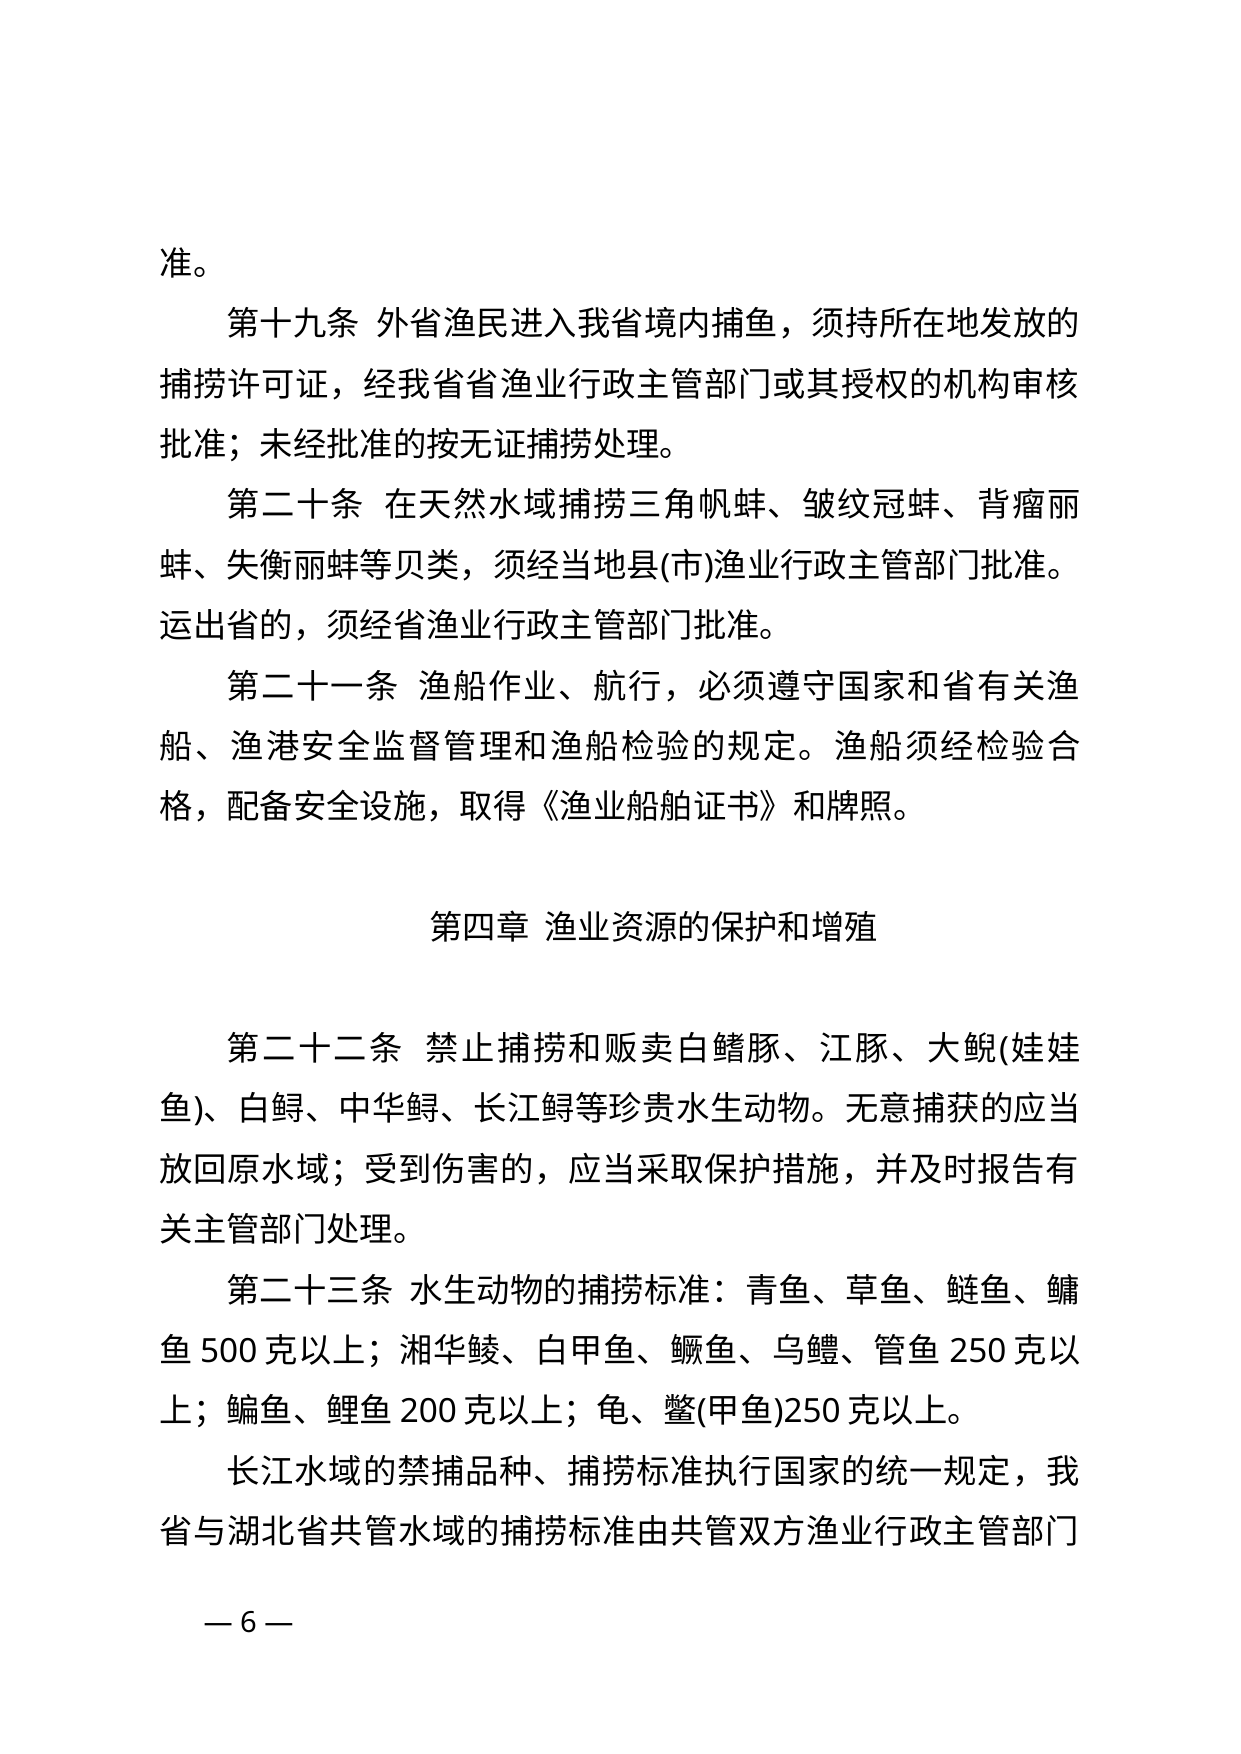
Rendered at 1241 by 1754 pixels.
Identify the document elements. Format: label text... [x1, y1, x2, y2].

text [159, 1433, 1081, 1553]
text 第二十二条 禁止捕捞和贩卖白鳍豚、江豚、大鲵(娃娃鱼)、白鲟、中华鲟、长江鲟等珍贵水生动物。无意捕获的应当放回原水域；受到伤害的，应当采取保护措施，并及时报告有关主管部门处理。 [159, 1010, 1081, 1251]
text 第十九条 外省渔民进入我省境内捕鱼，须持所在地发放的捕捞许可证，经我省省渔业行政主管部门或其授权的机构审核批准；未经批准的按无证捕捞处理。 [159, 285, 1081, 466]
text 第二十条 在天然水域捕捞三角帆蚌、皱纹冠蚌、背瘤丽蚌、失衡丽蚌等贝类，须经当地县(市)渔业行政主管部门批准。运出省的，须经省渔业行政主管部门批准。 [159, 466, 1081, 647]
text 第二十一条 渔船作业、航行，必须遵守国家和省有关渔船、渔港安全监督管理和渔船检验的规定。渔船须经检验合格，配备安全设施，取得《渔业船舶证书》和牌照。 [159, 647, 1081, 828]
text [159, 224, 1081, 285]
text 第二十三条 水生动物的捕捞标准：青鱼、草鱼、鲢鱼、鳙鱼500克以上；湘华鲮、白甲鱼、鳜鱼、乌鳢、管鱼250克以上；鳊鱼、鲤鱼200克以上；龟、鳖(甲鱼)250克以上。 [159, 1251, 1081, 1433]
text 第四章 渔业资源的保护和增殖 [159, 889, 1081, 949]
